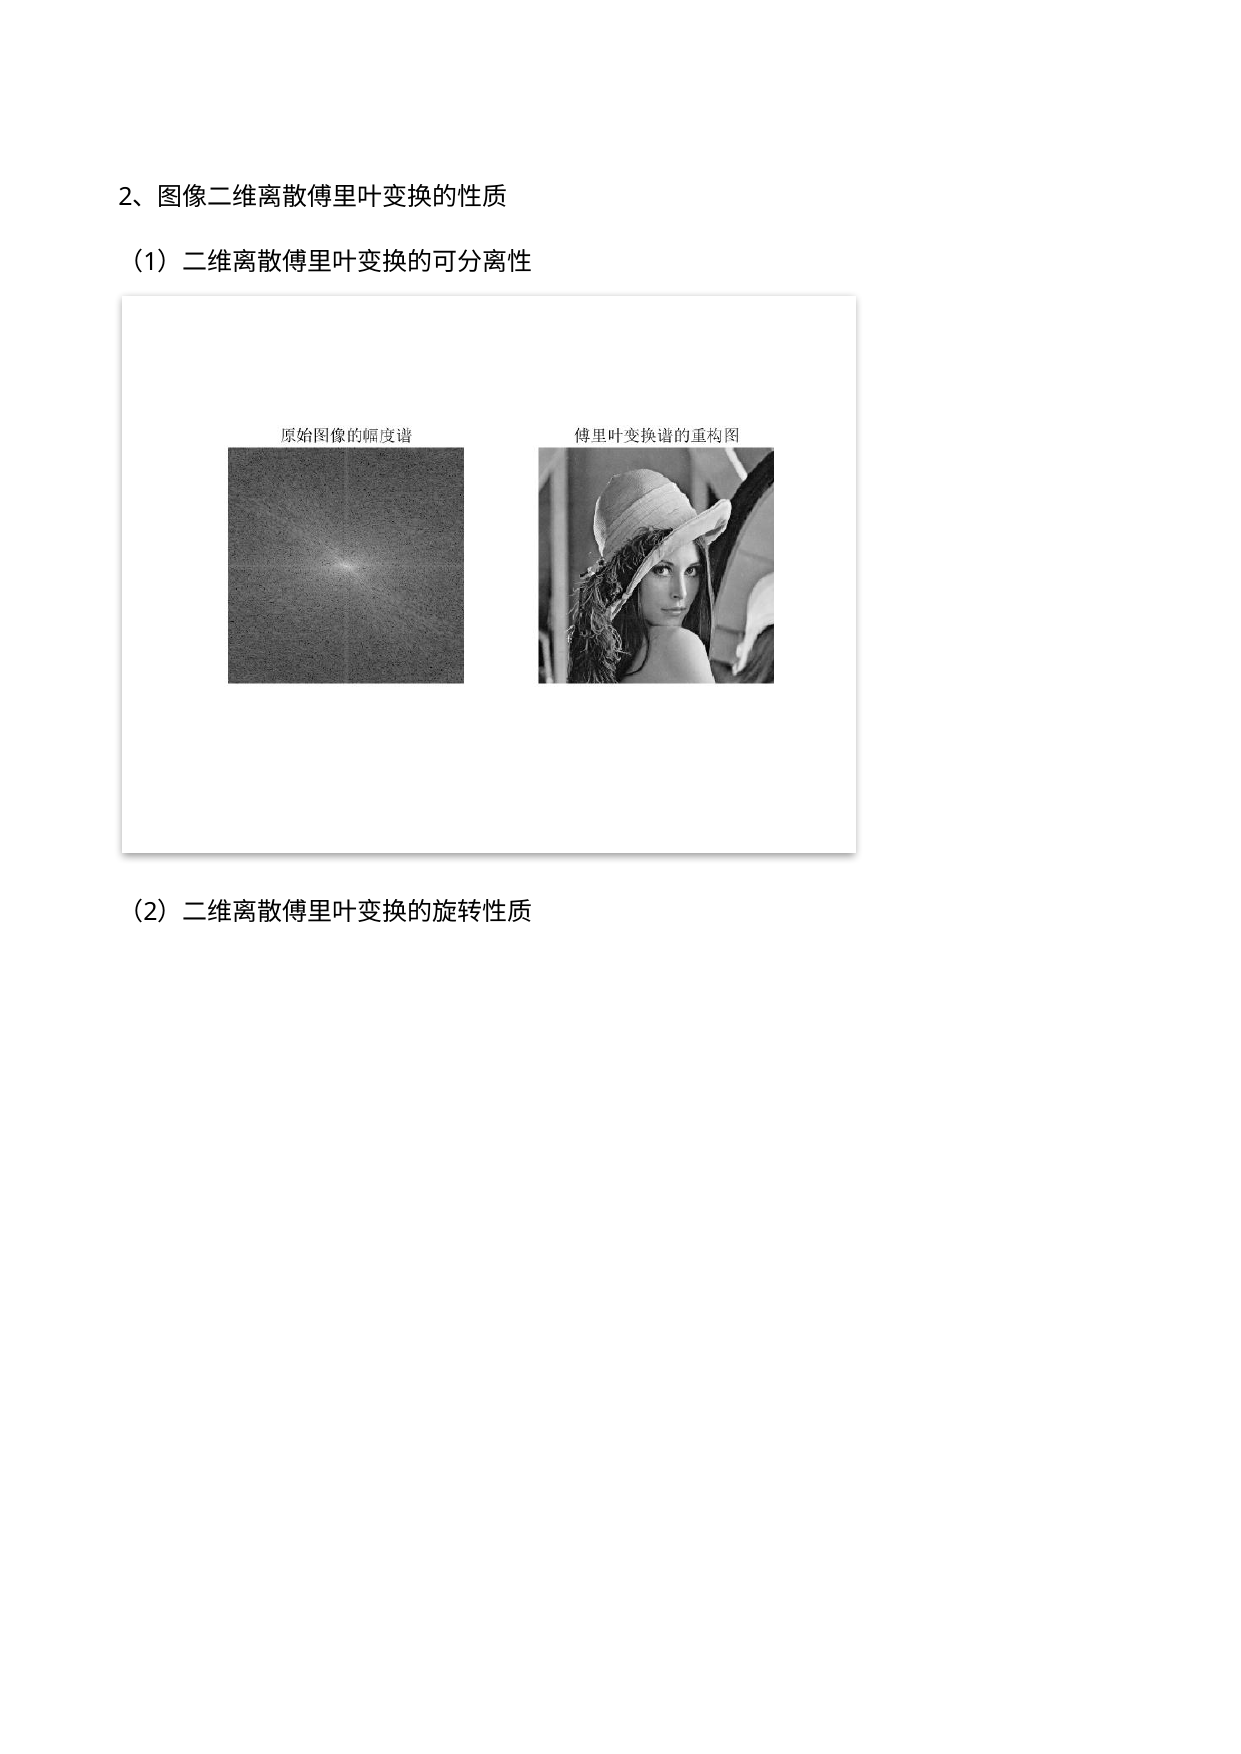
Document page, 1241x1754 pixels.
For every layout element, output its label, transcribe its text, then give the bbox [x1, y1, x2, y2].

text （1）二维离散傅里叶变换的可分离性 [118, 227, 1122, 292]
picture [137, 311, 841, 839]
text （2）二维离散傅里叶变换的旋转性质 [118, 877, 1122, 942]
text 2、图像二维离散傅里叶变换的性质 [118, 162, 1122, 227]
